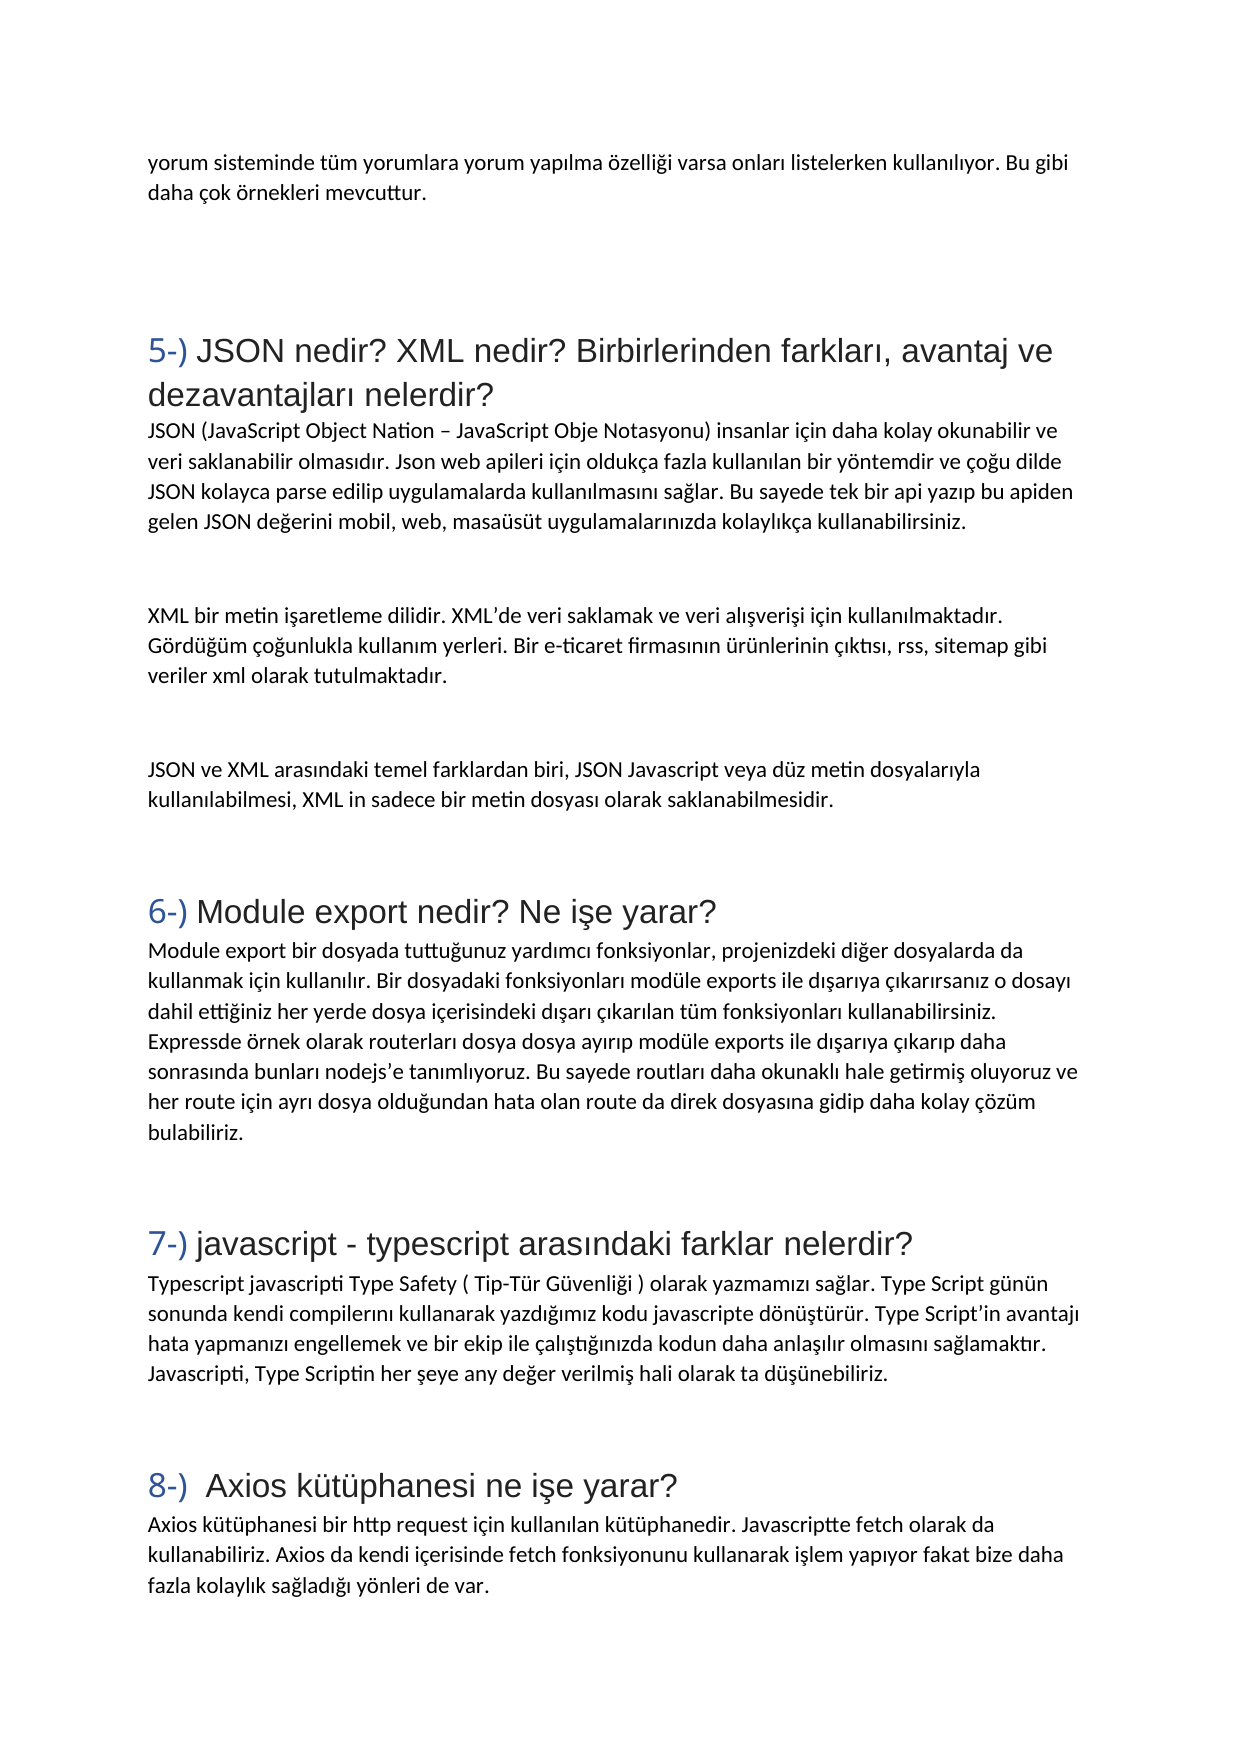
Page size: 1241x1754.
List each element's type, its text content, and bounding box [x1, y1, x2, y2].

subtitle 7-) javascript - typescript arasındaki farklar nelerdir? [148, 1220, 1093, 1265]
text Axios kütüphanesi bir http request için kullanılan kütüphanedir. Javascriptte fetch olarak da kullanabiliriz. Axios da kendi içerisinde fetch fonksiyonunu kullanarak işlem yapıyor fakat bize daha fazla kolaylık sağladığı yönleri de var. [148, 1510, 1093, 1599]
subtitle 6-) Module export nedir? Ne işe yarar? [148, 887, 1093, 933]
text Module export bir dosyada tuttuğunuz yardımcı fonksiyonlar, projenizdeki diğer dosyalarda da kullanmak için kullanılır. Bir dosyadaki fonksiyonları modüle exports ile dışarıya çıkarırsanız o dosayı dahil ettiğiniz her yerde dosya içerisindeki dışarı çıkarılan tüm fonksiyonları kullanabilirsiniz. Expressde örnek olarak routerları dosya dosya ayırıp modüle exports ile dışarıya çıkarıp daha sonrasında bunları nodejs’e tanımlıyoruz. Bu sayede routları daha okunaklı hale getirmiş oluyoruz ve her route için ayrı dosya olduğundan hata olan route da direk dosyasına gidip daha kolay çözüm bulabiliriz. [148, 936, 1093, 1146]
text XML bir metin işaretleme dilidir. XML’de veri saklamak ve veri alışverişi için kullanılmaktadır. Gördüğüm çoğunlukla kullanım yerleri. Bir e-ticaret firmasının ürünlerinin çıktısı, rss, sitemap gibi veriler xml olarak tutulmaktadır. [148, 601, 1093, 689]
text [148, 148, 1093, 206]
subtitle 8-) Axios kütüphanesi ne işe yarar? [148, 1461, 1093, 1507]
subtitle 5-) JSON nedir? XML nedir? Birbirlerinden farkları, avantaj ve dezavantajları nelerdir? [148, 327, 1093, 414]
text JSON (JavaScript Object Nation – JavaScript Obje Notasyonu) insanlar için daha kolay okunabilir ve veri saklanabilir olmasıdır. Json web apileri için oldukça fazla kullanılan bir yöntemdir ve çoğu dilde JSON kolayca parse edilip uygulamalarda kullanılmasını sağlar. Bu sayede tek bir api yazıp bu apiden gelen JSON değerini mobil, web, masaüsüt uygulamalarınızda kolaylıkça kullanabilirsiniz. [148, 417, 1093, 535]
text JSON ve XML arasındaki temel farklardan biri, JSON Javascript veya düz metin dosyalarıyla kullanılabilmesi, XML in sadece bir metin dosyası olarak saklanabilmesidir. [148, 755, 1093, 813]
text Typescript javascripti Type Safety ( Tip-Tür Güvenliği ) olarak yazmamızı sağlar. Type Script günün sonunda kendi compilerını kullanarak yazdığımız kodu javascripte dönüştürür. Type Script’in avantajı hata yapmanızı engellemek ve bir ekip ile çalıştığınızda kodun daha anlaşılır olmasını sağlamaktır. Javascripti, Type Scriptin her şeye any değer verilmiş hali olarak ta düşünebiliriz. [148, 1269, 1093, 1387]
